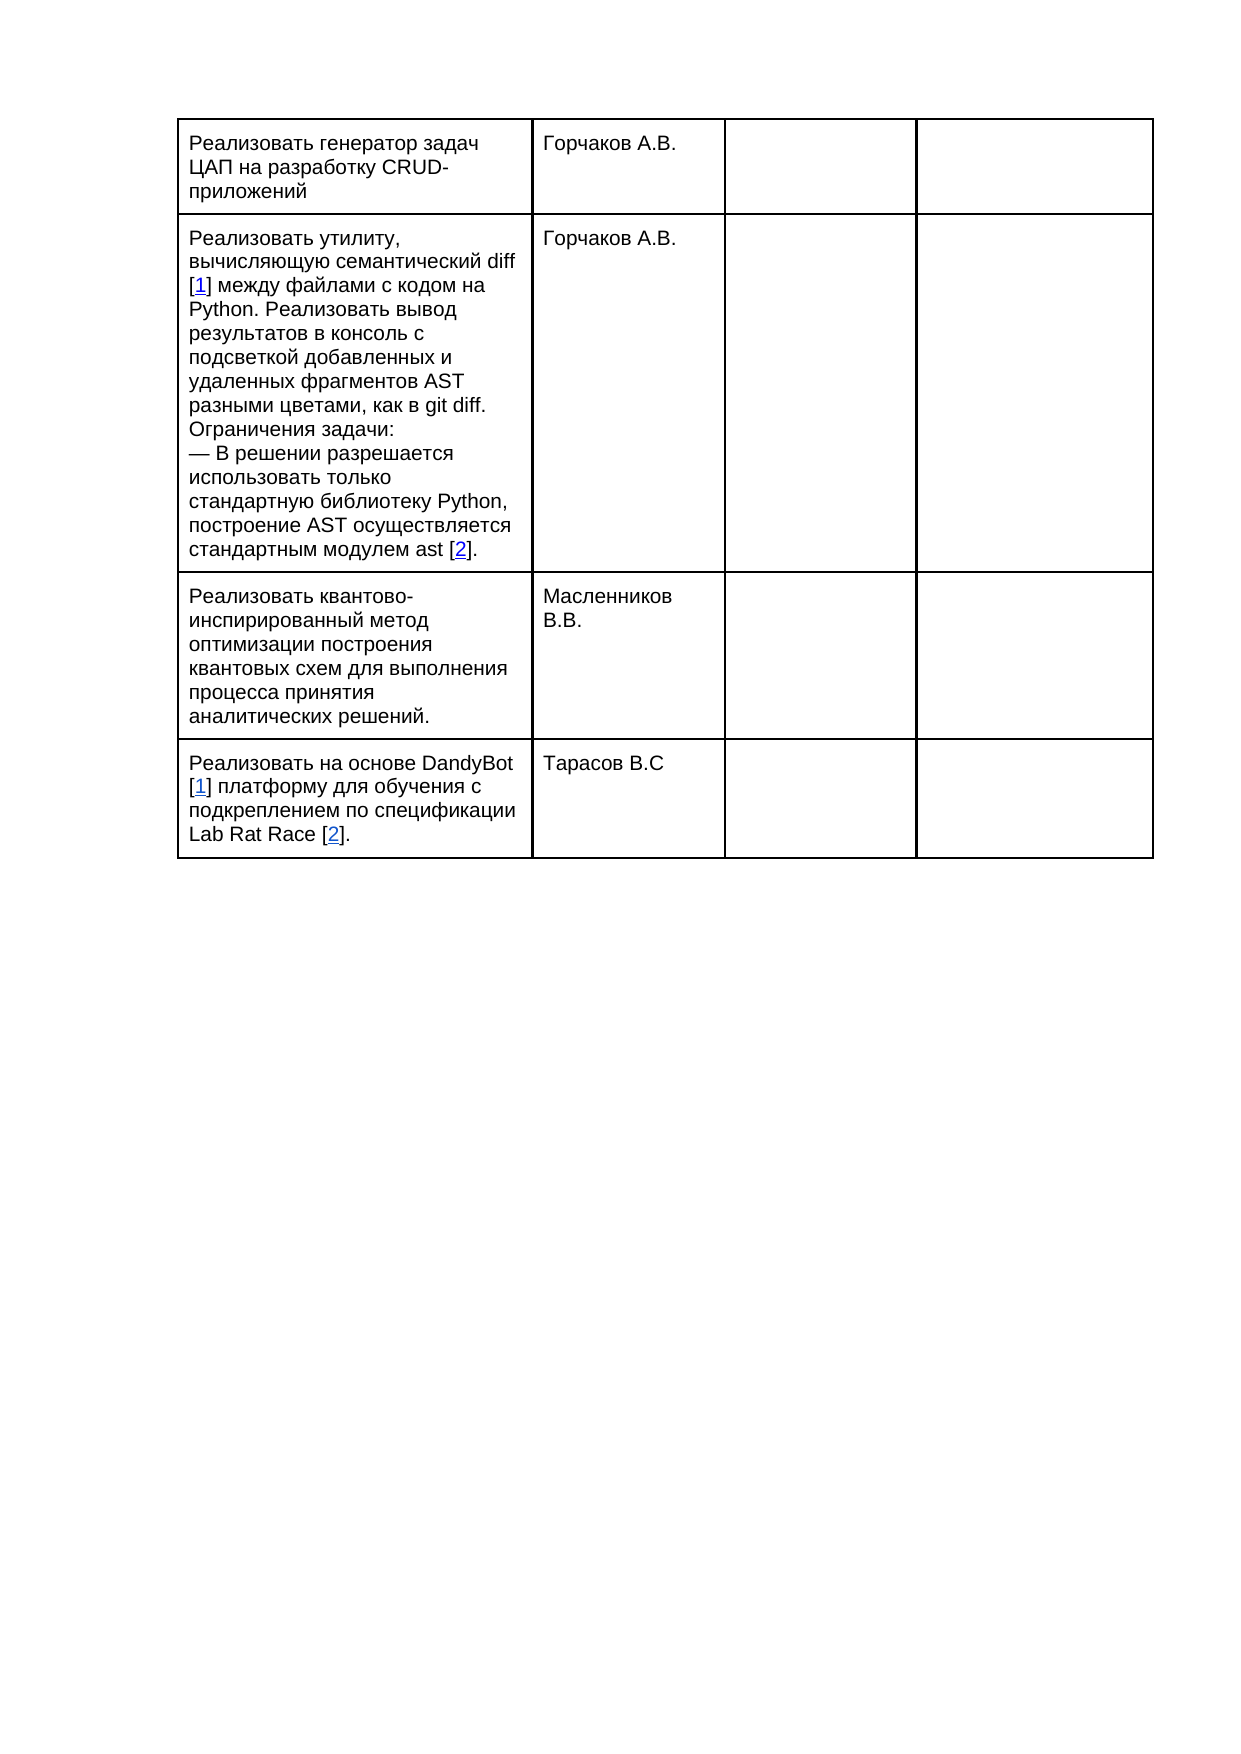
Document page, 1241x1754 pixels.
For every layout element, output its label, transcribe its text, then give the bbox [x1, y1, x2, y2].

table_cell Горчаков А.В. [534, 215, 724, 571]
table_cell [726, 120, 915, 213]
table_cell [726, 215, 915, 571]
table_cell Масленников В.В. [534, 573, 724, 738]
table_cell Реализовать генератор задач ЦАП на разработку CRUD-приложений [179, 120, 531, 213]
table_cell [918, 573, 1152, 738]
table_cell Реализовать квантово-инспирированный метод оптимизации построения квантовых схем для выполнения процесса принятия аналитических решений. [179, 573, 531, 738]
table_cell [726, 740, 915, 857]
table_cell [918, 120, 1152, 213]
table_cell [918, 740, 1152, 857]
table_cell Реализовать утилиту, вычисляющую семантический diff [1] между файлами с кодом на Python. Реализовать вывод результатов в консоль с подсветкой добавленных и удаленных фрагментов AST разными цветами, как в git diff. Ограничения задачи: — В решении разрешается использовать только стандартную библиотеку Python, построение AST осуществляется стандартным модулем ast [2]. [179, 215, 531, 571]
table_cell Реализовать на основе DandyBot [1] платформу для обучения с подкреплением по спецификации Lab Rat Race [2]. [179, 740, 531, 857]
table_cell [918, 215, 1152, 571]
table_cell Горчаков А.В. [534, 120, 724, 213]
table_cell Тарасов В.С [534, 740, 724, 857]
table_cell [726, 573, 915, 738]
